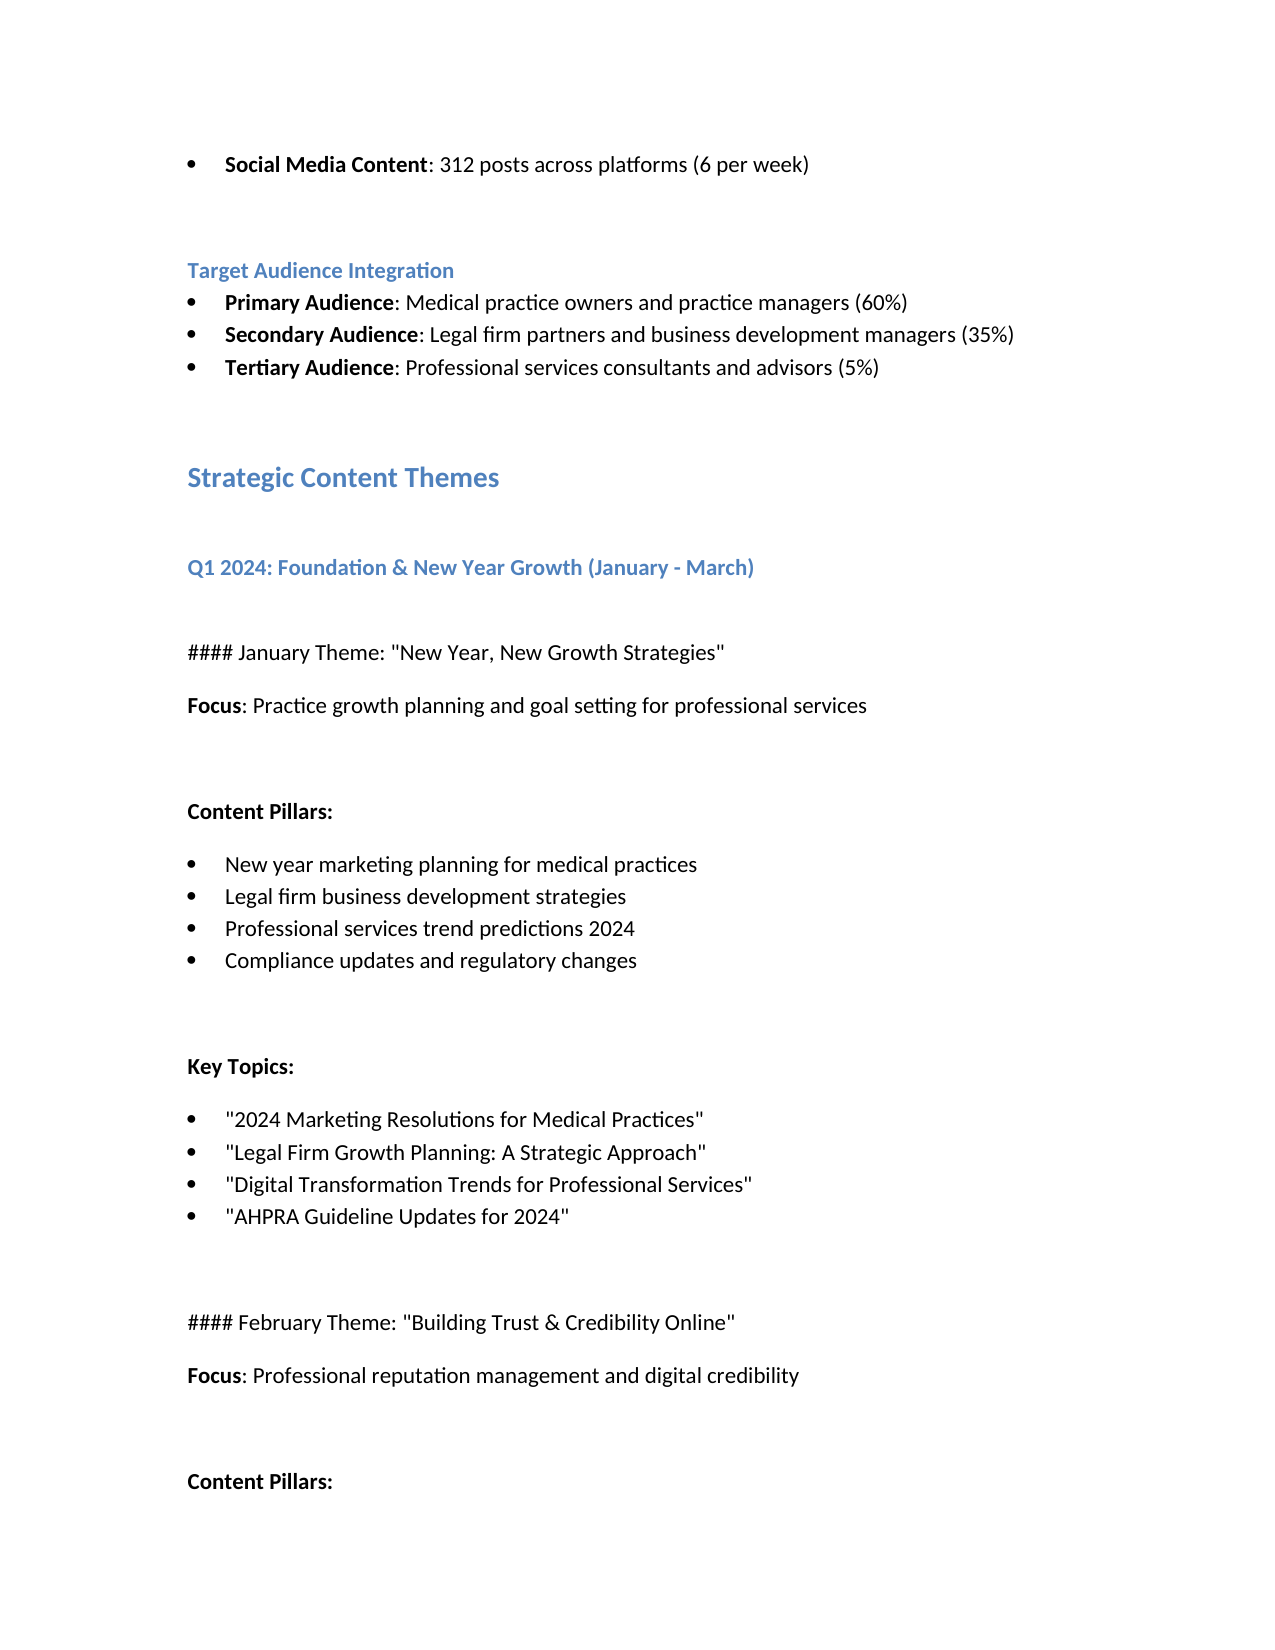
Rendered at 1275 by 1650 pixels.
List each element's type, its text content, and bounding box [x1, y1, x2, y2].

subtitle Q1 2024: Foundation & New Year Growth (January - March) [187, 553, 1087, 581]
text #### January Theme: "New Year, New Growth Strategies" [187, 638, 1087, 666]
list Tertiary Audience: Professional services consultants and advisors (5%) [187, 353, 1087, 381]
list Secondary Audience: Legal firm partners and business development managers (35%) [187, 320, 1087, 348]
list "2024 Marketing Resolutions for Medical Practices" [187, 1106, 1087, 1133]
text Content Pillars: [187, 1467, 1087, 1495]
list Social Media Content: 312 posts across platforms (6 per week) [187, 150, 1087, 178]
list Legal firm business development strategies [187, 882, 1087, 910]
text Content Pillars: [187, 797, 1087, 825]
subtitle Strategic Content Themes [187, 459, 1087, 494]
list "Digital Transformation Trends for Professional Services" [187, 1170, 1087, 1198]
list Primary Audience: Medical practice owners and practice managers (60%) [187, 288, 1087, 316]
list "AHPRA Guideline Updates for 2024" [187, 1202, 1087, 1230]
subtitle Target Audience Integration [187, 256, 1087, 284]
list Compliance updates and regulatory changes [187, 946, 1087, 974]
list New year marketing planning for medical practices [187, 850, 1087, 878]
text Key Topics: [187, 1052, 1087, 1081]
text #### February Theme: "Building Trust & Credibility Online" [187, 1308, 1087, 1336]
text Focus: Practice growth planning and goal setting for professional services [187, 691, 1087, 719]
list Professional services trend predictions 2024 [187, 914, 1087, 942]
list "Legal Firm Growth Planning: A Strategic Approach" [187, 1138, 1087, 1166]
text Focus: Professional reputation management and digital credibility [187, 1361, 1087, 1389]
